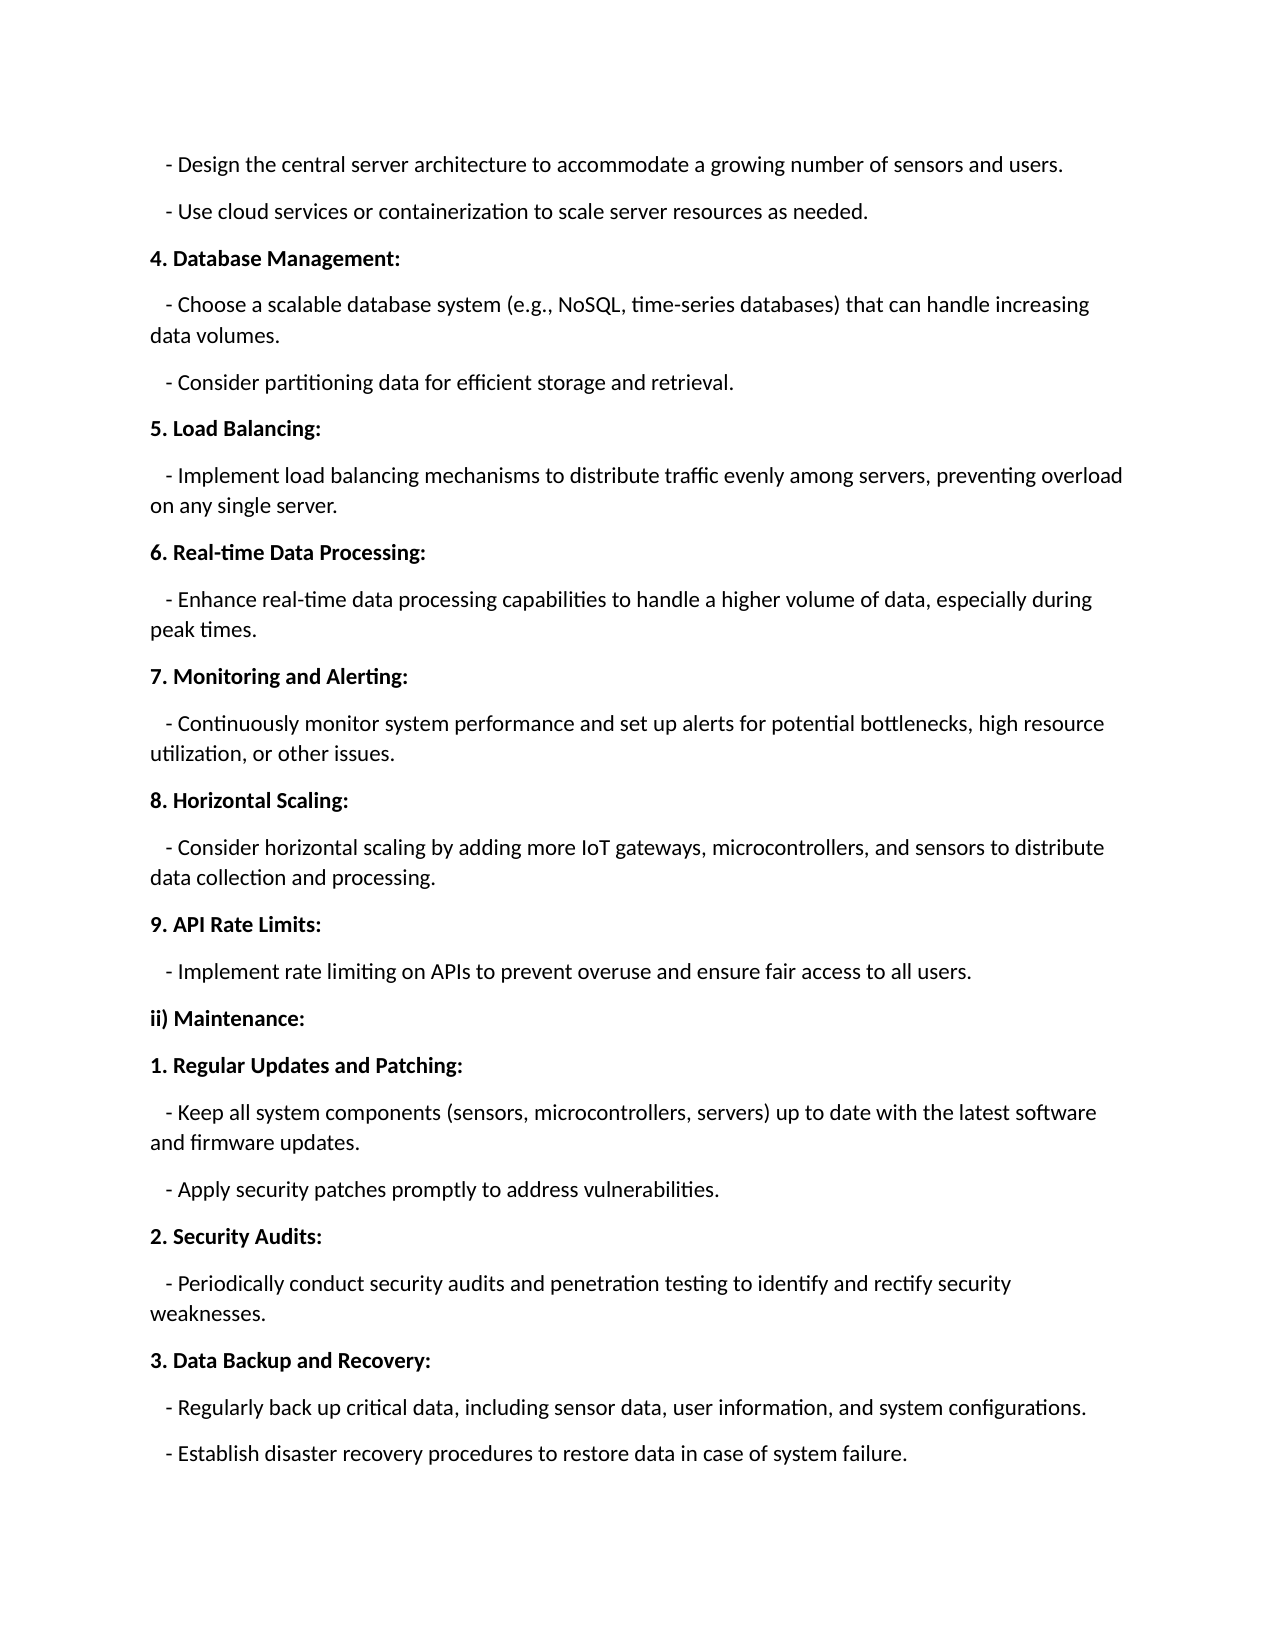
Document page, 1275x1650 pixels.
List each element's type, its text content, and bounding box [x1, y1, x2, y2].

text - Apply security patches promptly to address vulnerabilities. [150, 1175, 1125, 1203]
text - Keep all system components (sensors, microcontrollers, servers) up to date with the latest software and firmware updates. [150, 1098, 1125, 1156]
text - Enhance real-time data processing capabilities to handle a higher volume of data, especially during peak times. [150, 585, 1125, 644]
text 7. Monitoring and Alerting: [150, 662, 1125, 691]
text - Continuously monitor system performance and set up alerts for potential bottlenecks, high resource utilization, or other issues. [150, 709, 1125, 768]
text 3. Data Backup and Recovery: [150, 1346, 1125, 1374]
text 5. Load Balancing: [150, 414, 1125, 443]
text - Design the central server architecture to accommodate a growing number of sensors and users. [150, 150, 1125, 178]
text - Consider horizontal scaling by adding more IoT gateways, microcontrollers, and sensors to distribute data collection and processing. [150, 833, 1125, 892]
text 4. Database Management: [150, 244, 1125, 272]
text - Consider partitioning data for efficient storage and retrieval. [150, 368, 1125, 396]
text - Use cloud services or containerization to scale server resources as needed. [150, 197, 1125, 225]
text - Implement load balancing mechanisms to distribute traffic evenly among servers, preventing overload on any single server. [150, 461, 1125, 520]
text - Establish disaster recovery procedures to restore data in case of system failure. [150, 1439, 1125, 1468]
text - Periodically conduct security audits and penetration testing to identify and rectify security weaknesses. [150, 1269, 1125, 1327]
text - Implement rate limiting on APIs to prevent overuse and ensure fair access to all users. [150, 957, 1125, 985]
text 9. API Rate Limits: [150, 910, 1125, 938]
text - Regularly back up critical data, including sensor data, user information, and system configurations. [150, 1393, 1125, 1421]
text 2. Security Audits: [150, 1222, 1125, 1250]
text - Choose a scalable database system (e.g., NoSQL, time-series databases) that can handle increasing data volumes. [150, 291, 1125, 349]
text 6. Real-time Data Processing: [150, 538, 1125, 567]
text 8. Horizontal Scaling: [150, 786, 1125, 814]
text ii) Maintenance: [150, 1004, 1125, 1032]
text 1. Regular Updates and Patching: [150, 1051, 1125, 1079]
